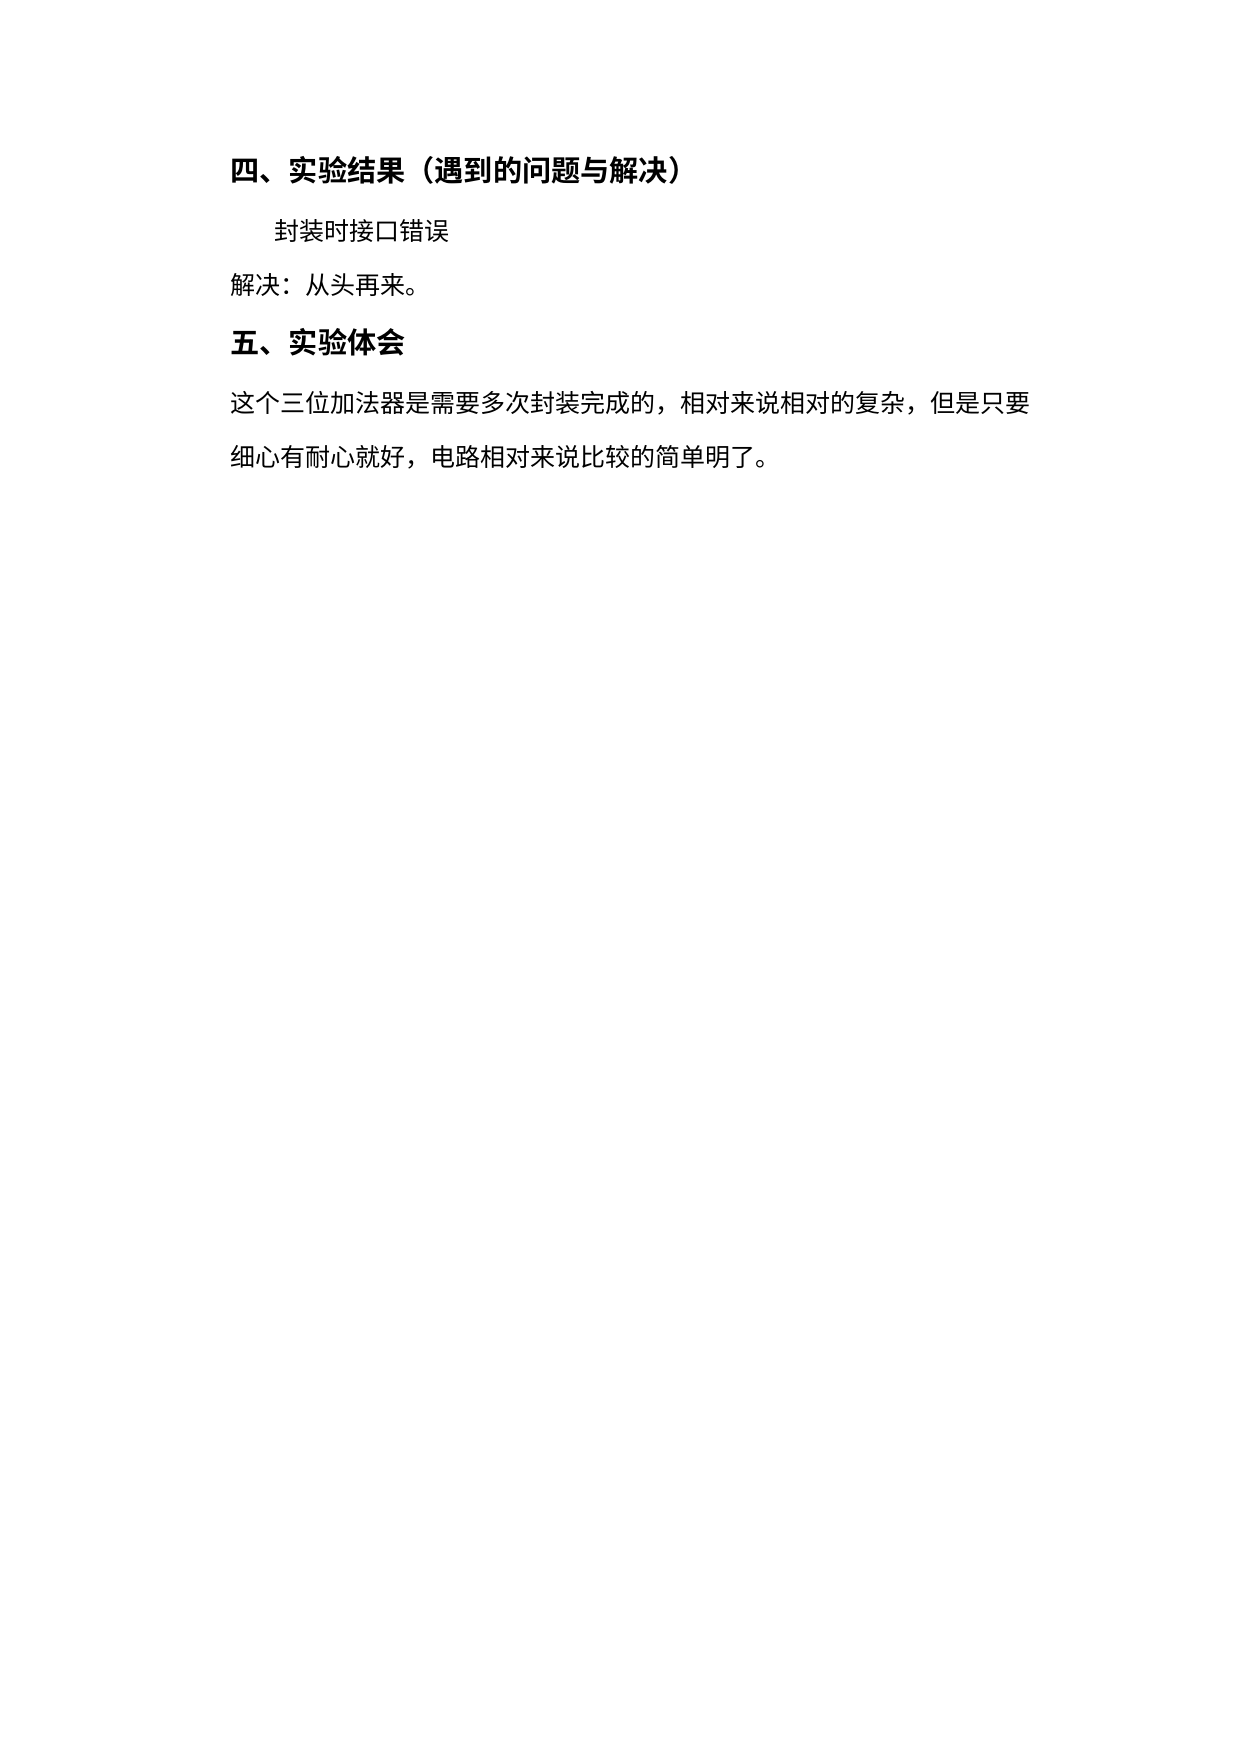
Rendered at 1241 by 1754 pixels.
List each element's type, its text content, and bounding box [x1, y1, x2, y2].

text 封装时接口错误 [230, 211, 1033, 247]
text 解决：从头再来。 [230, 266, 1033, 302]
text 五、实验体会 [230, 320, 1033, 362]
text 四、实验结果（遇到的问题与解决） [230, 148, 1033, 190]
text 这个三位加法器是需要多次封装完成的，相对来说相对的复杂，但是只要细心有耐心就好，电路相对来说比较的简单明了。 [230, 383, 1033, 474]
